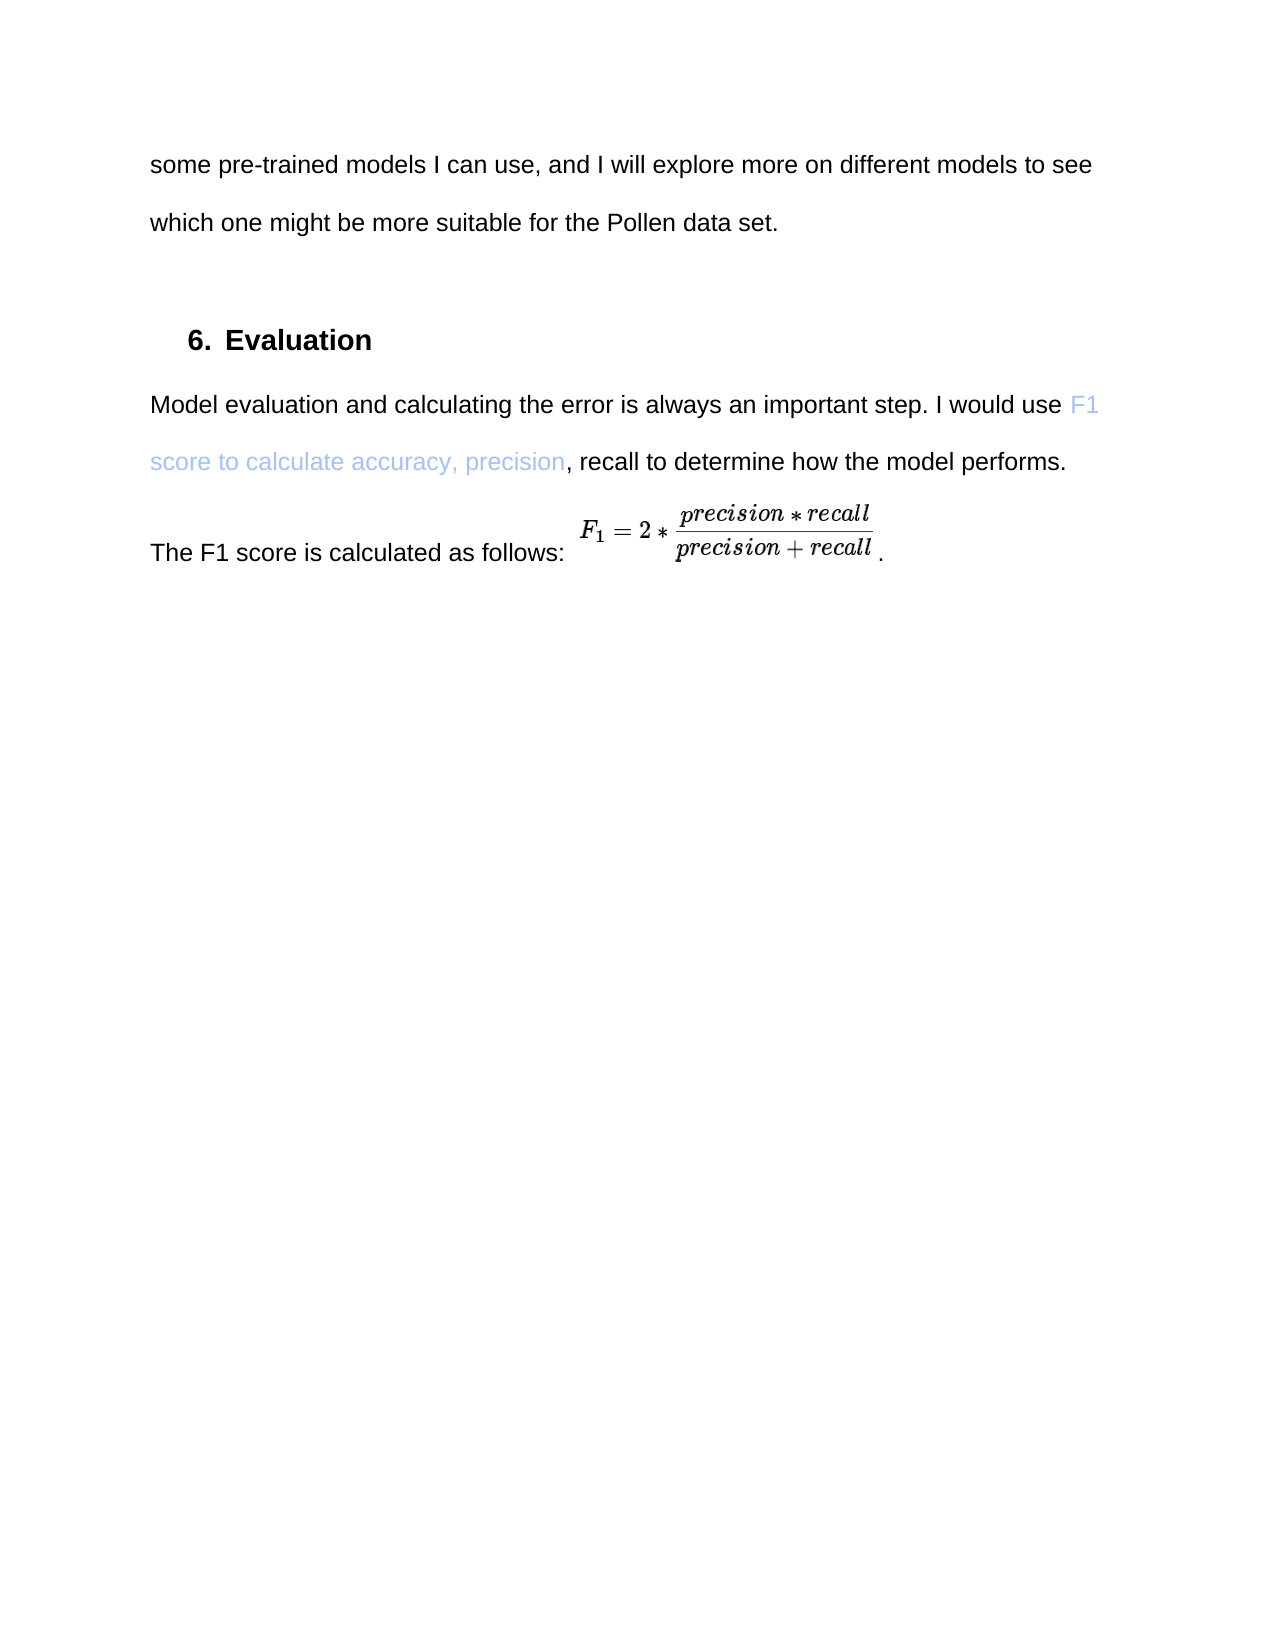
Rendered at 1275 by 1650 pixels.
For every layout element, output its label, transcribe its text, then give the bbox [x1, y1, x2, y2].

text Model evaluation and calculating the error is always an important step. I would use F1 score to calculate accuracy, precision, recall to determine how the model performs. [150, 389, 1125, 476]
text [150, 150, 1125, 236]
list Evaluation [187, 322, 1125, 356]
picture [572, 504, 878, 562]
